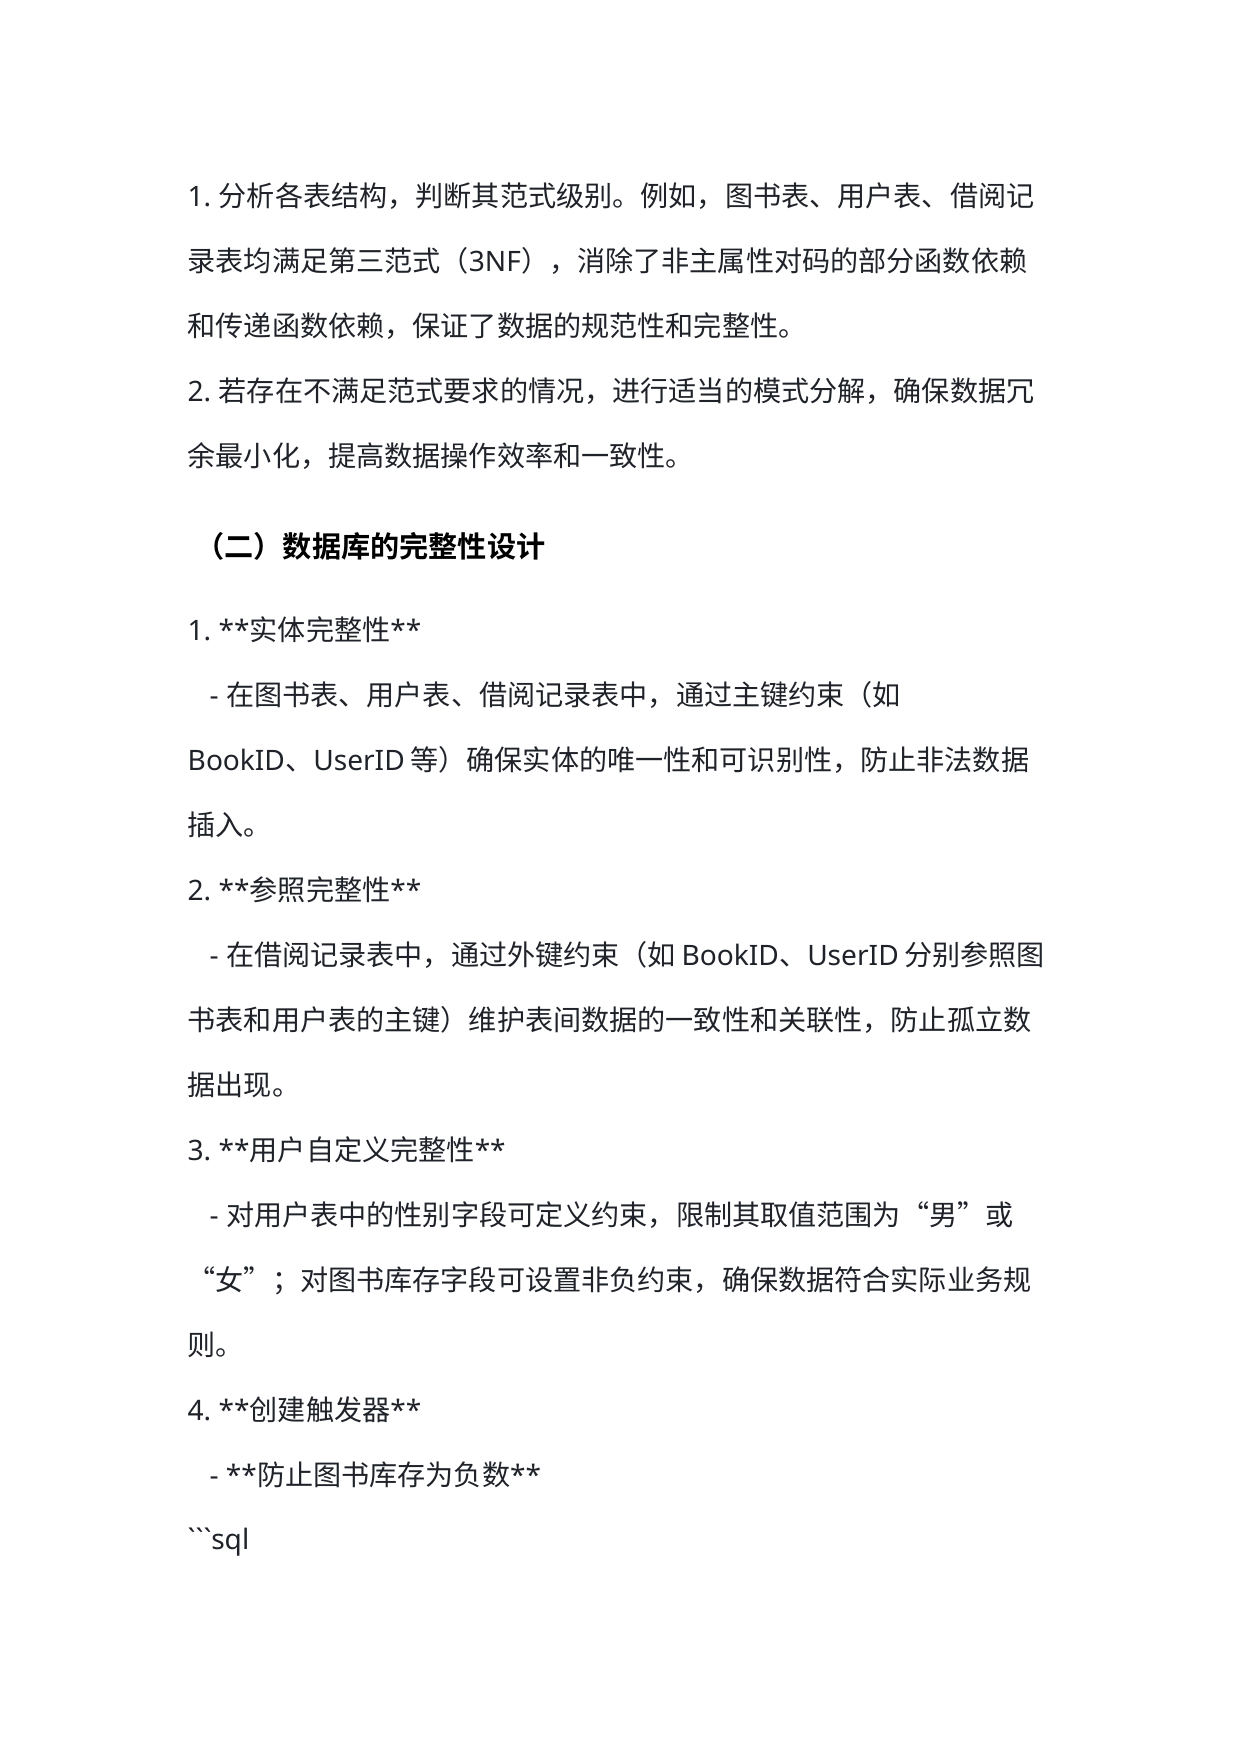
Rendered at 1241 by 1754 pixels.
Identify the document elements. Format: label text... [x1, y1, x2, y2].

text 1. 分析各表结构，判断其范式级别。例如，图书表、用户表、借阅记录表均满足第三范式（3NF），消除了非主属性对码的部分函数依赖和传递函数依赖，保证了数据的规范性和完整性。 [187, 162, 1053, 357]
subtitle （二）数据库的完整性设计 [187, 512, 1053, 577]
text 1. **实体完整性** [187, 596, 1053, 661]
text 4. **创建触发器** [187, 1376, 1053, 1441]
text - **防止图书库存为负数** [187, 1441, 1053, 1506]
text 3. **用户自定义完整性** [187, 1116, 1053, 1181]
text - 在借阅记录表中，通过外键约束（如BookID、UserID分别参照图书表和用户表的主键）维护表间数据的一致性和关联性，防止孤立数据出现。 [187, 921, 1053, 1116]
text 2. 若存在不满足范式要求的情况，进行适当的模式分解，确保数据冗余最小化，提高数据操作效率和一致性。 [187, 357, 1053, 487]
text - 在图书表、用户表、借阅记录表中，通过主键约束（如BookID、UserID等）确保实体的唯一性和可识别性，防止非法数据插入。 [187, 661, 1053, 856]
text ```sql [187, 1506, 1053, 1571]
text 2. **参照完整性** [187, 856, 1053, 921]
text - 对用户表中的性别字段可定义约束，限制其取值范围为“男”或“女”；对图书库存字段可设置非负约束，确保数据符合实际业务规则。 [187, 1181, 1053, 1376]
